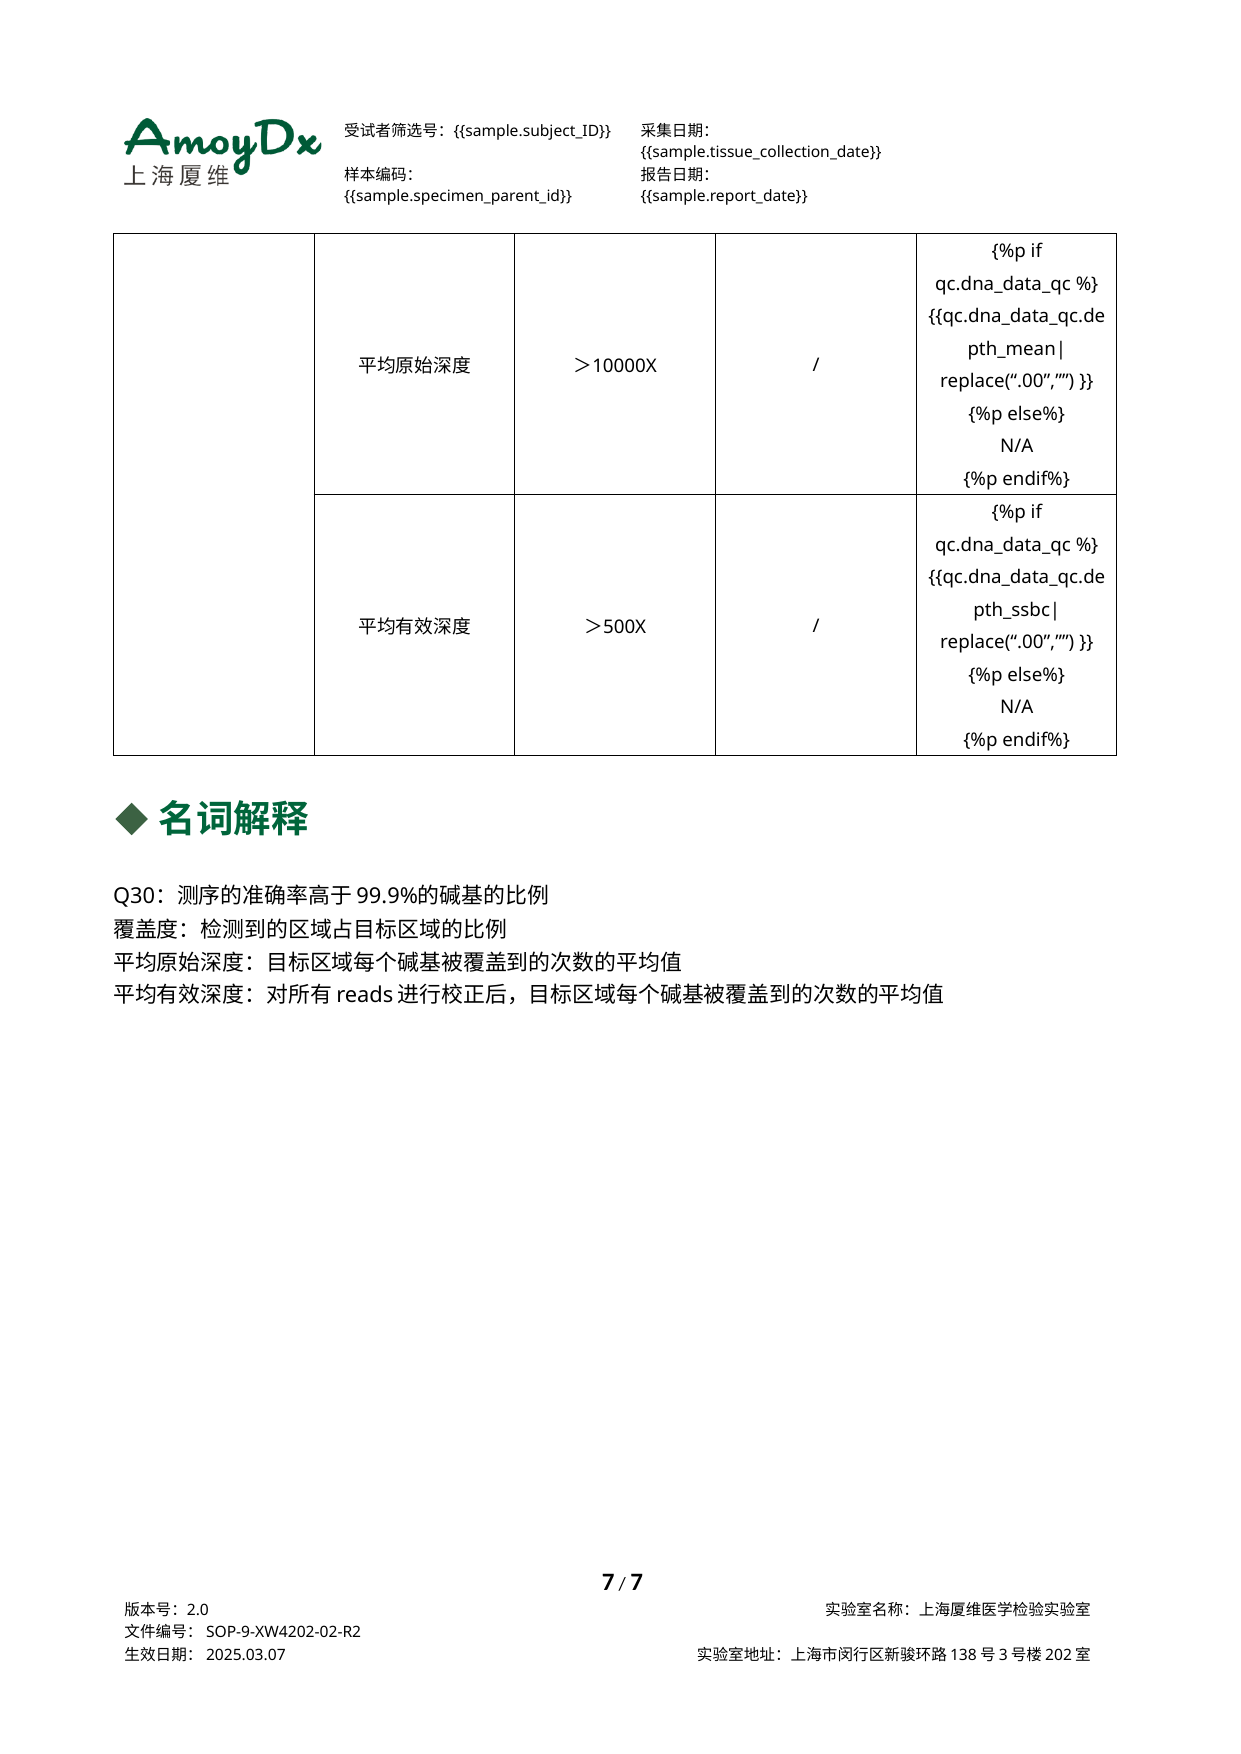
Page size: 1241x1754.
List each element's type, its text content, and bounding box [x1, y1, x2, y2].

table_cell / [716, 234, 916, 494]
text Q30：测序的准确率高于99.9%的碱基的比例 [113, 870, 1127, 912]
text 覆盖度：检测到的区域占目标区域的比例 [113, 912, 1127, 944]
picture [124, 118, 322, 186]
table_cell ＞10000X [515, 234, 715, 494]
table_cell {%p if qc.dna_data_qc %} {{qc.dna_data_qc.depth_ssbc|replace(“.00”,””) }} {%p else%} N/A {%p endif%} [917, 495, 1116, 755]
table_cell / [716, 495, 916, 755]
table_cell {%p if qc.dna_data_qc %} {{qc.dna_data_qc.depth_mean|replace(“.00”,””) }} {%p else%} N/A {%p endif%} [917, 234, 1116, 494]
table_cell 平均有效深度 [315, 495, 514, 755]
table_cell 平均原始深度 [315, 234, 514, 494]
text 平均有效深度：对所有reads进行校正后，目标区域每个碱基被覆盖到的次数的平均值 [113, 977, 1127, 1009]
list 名词解释 [113, 789, 1127, 843]
text 平均原始深度：目标区域每个碱基被覆盖到的次数的平均值 [113, 944, 1127, 977]
table_cell ＞500X [515, 495, 715, 755]
